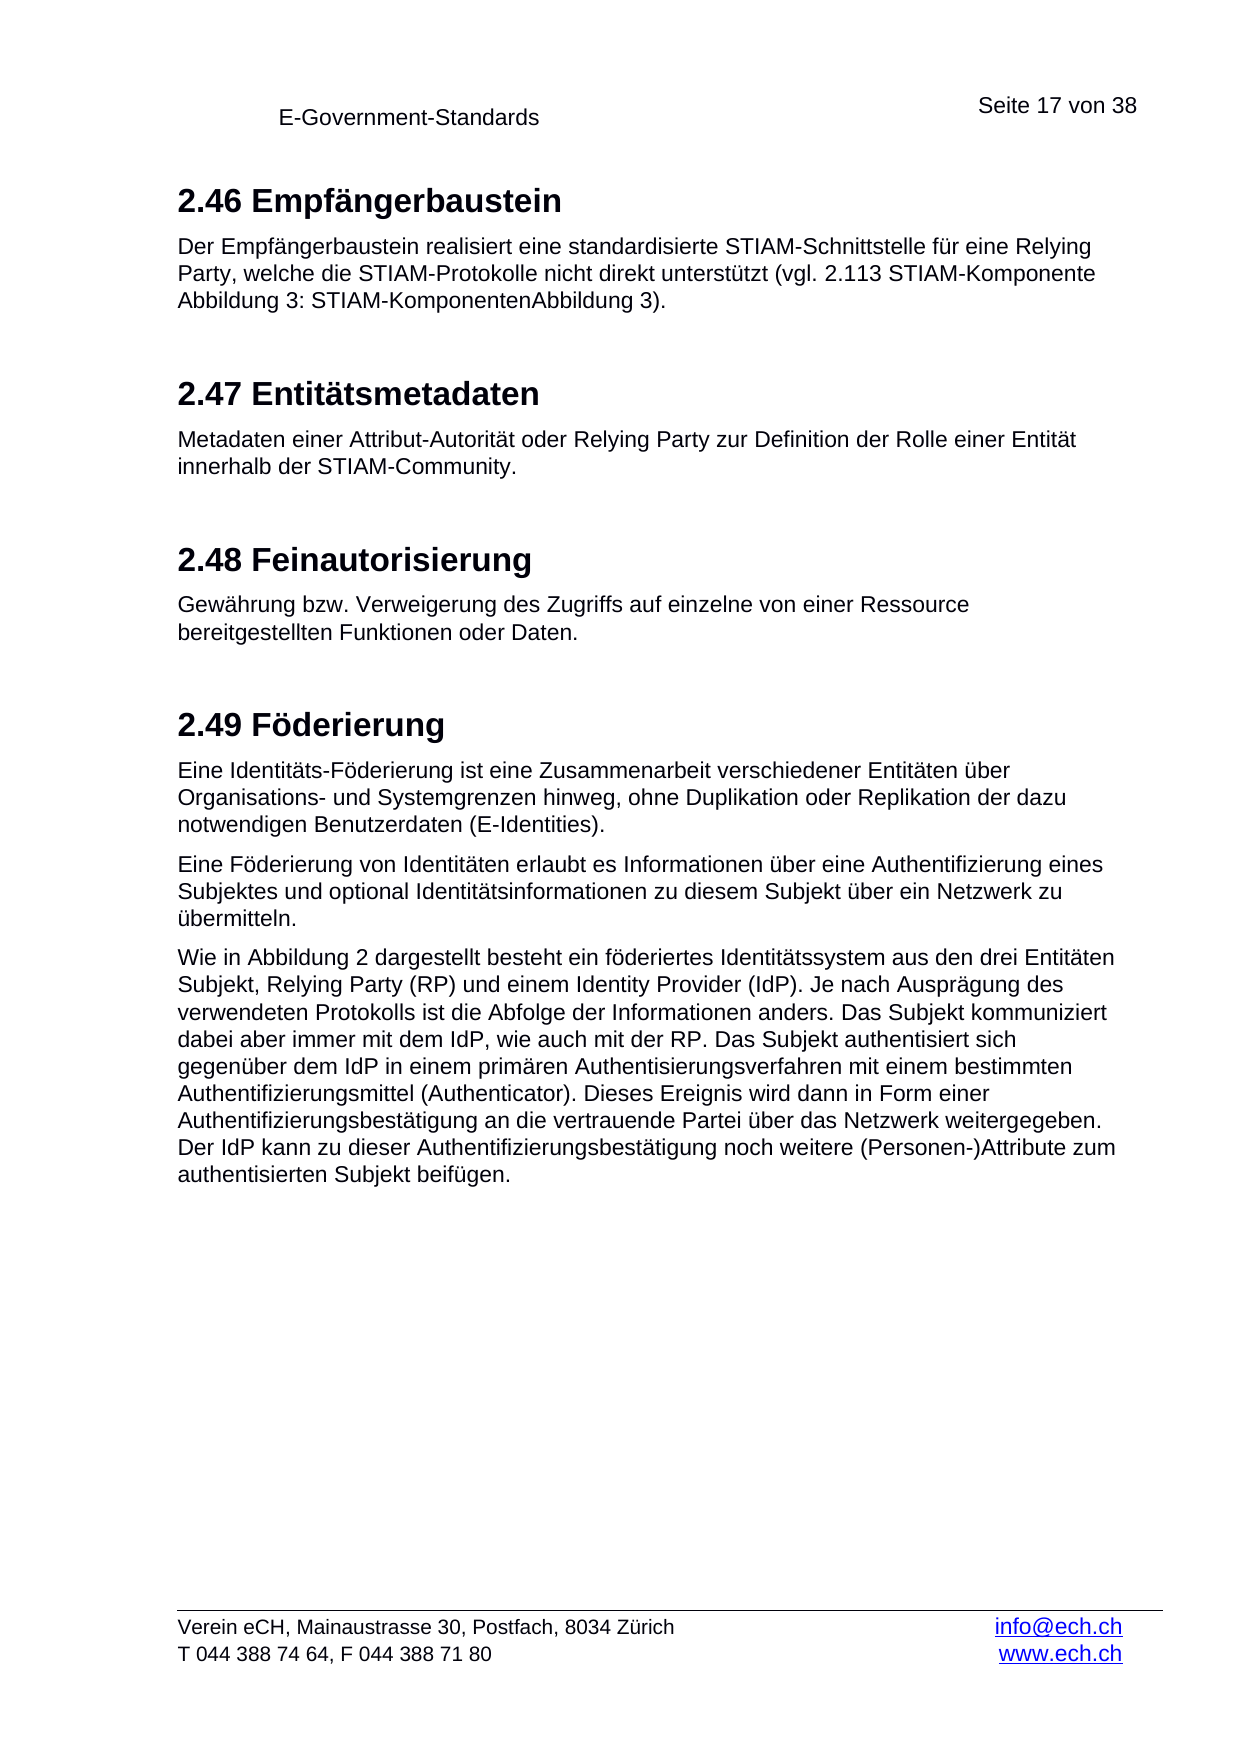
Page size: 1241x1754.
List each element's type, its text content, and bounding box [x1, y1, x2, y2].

text Der Empfängerbaustein realisiert eine standardisierte STIAM-Schnittstelle für eine Relying Party, welche die STIAM-Protokolle nicht direkt unterstützt (vgl. 2.108 STIAM-Komponente Abbildung 3). [177, 232, 1122, 314]
text Metadaten einer Attribut-Autorität oder Relying Party zur Definition der Rolle einer Entität innerhalb der STIAM-Community. [177, 425, 1122, 479]
text Gewährung bzw. Verweigerung des Zugriffs auf einzelne von einer Ressource bereitgestellten Funktionen oder Daten. [177, 591, 1122, 645]
subtitle Feinautorisierung [177, 540, 1122, 578]
text Eine Identitäts-Föderierung ist eine Zusammenarbeit verschiedener Entitäten über Organisations- und Systemgrenzen hinweg, ohne Duplikation oder Replikation der dazu notwendigen Benutzerdaten (E-Identities). [177, 756, 1122, 837]
subtitle Entitätsmetadaten [177, 374, 1122, 413]
subtitle Empfängerbaustein [177, 182, 1122, 220]
text Wie in Abbildung 2 dargestellt besteht ein föderiertes Identitätssystem aus den drei Entitäten Subjekt, Relying Party (RP) und einem Identity Provider (IdP). Je nach Ausprägung des verwendeten Protokolls ist die Abfolge der Informationen anders. Das Subjekt kommuniziert dabei aber immer mit dem IdP, wie auch mit der RP. Das Subjekt authentisiert sich gegenüber dem IdP in einem primären Authentisierungsverfahren mit einem bestimmten Authentifizierungsmittel (Authenticator). Dieses Ereignis wird dann in Form einer Authentifizierungsbestätigung an die vertrauende Partei über das Netzwerk weitergegeben. Der IdP kann zu dieser Authentifizierungsbestätigung noch weitere (Personen-)Attribute zum authentisierten Subjekt beifügen. [177, 944, 1122, 1187]
subtitle Föderierung [177, 705, 1122, 744]
text Eine Föderierung von Identitäten erlaubt es Informationen über eine Authentifizierung eines Subjektes und optional Identitätsinformationen zu diesem Subjekt über ein Netzwerk zu übermitteln. [177, 850, 1122, 931]
